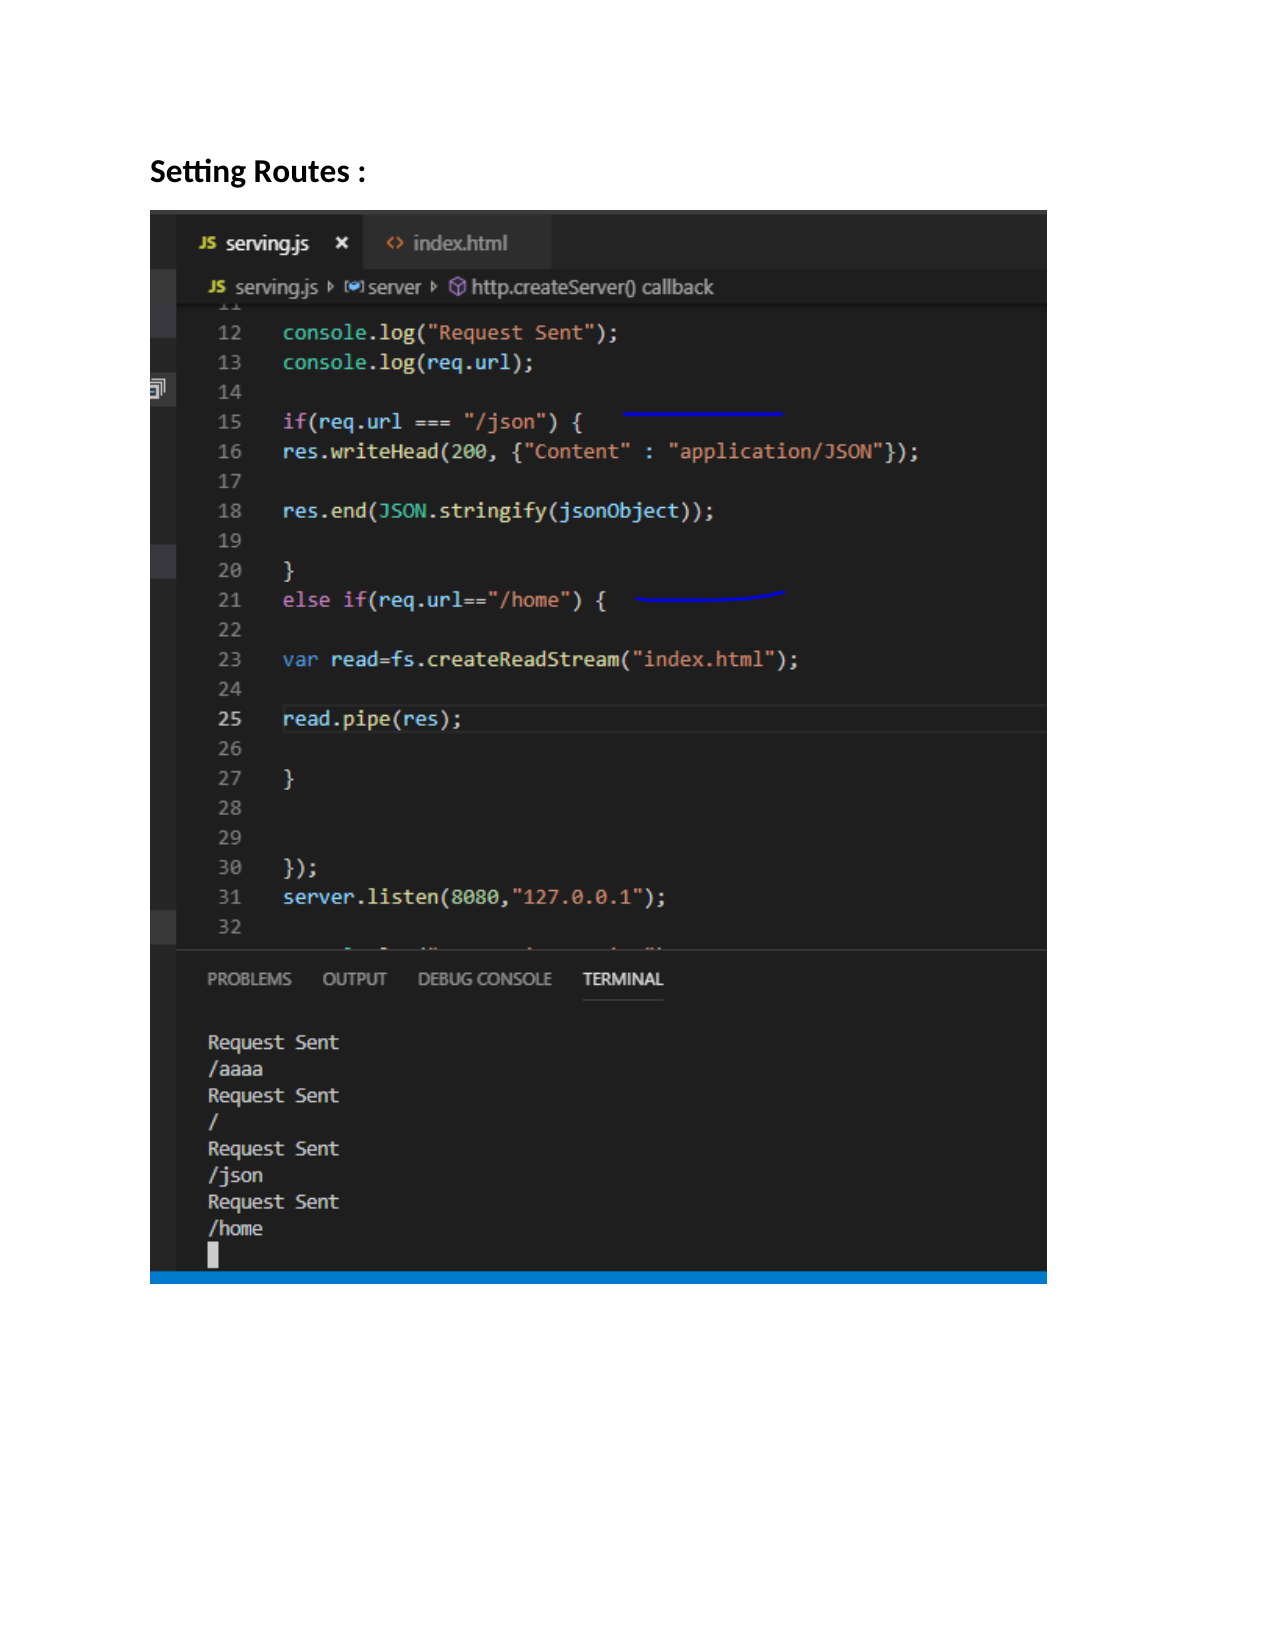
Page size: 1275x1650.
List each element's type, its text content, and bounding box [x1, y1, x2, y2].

picture [150, 210, 1047, 1284]
text Setting Routes : [150, 150, 1125, 191]
